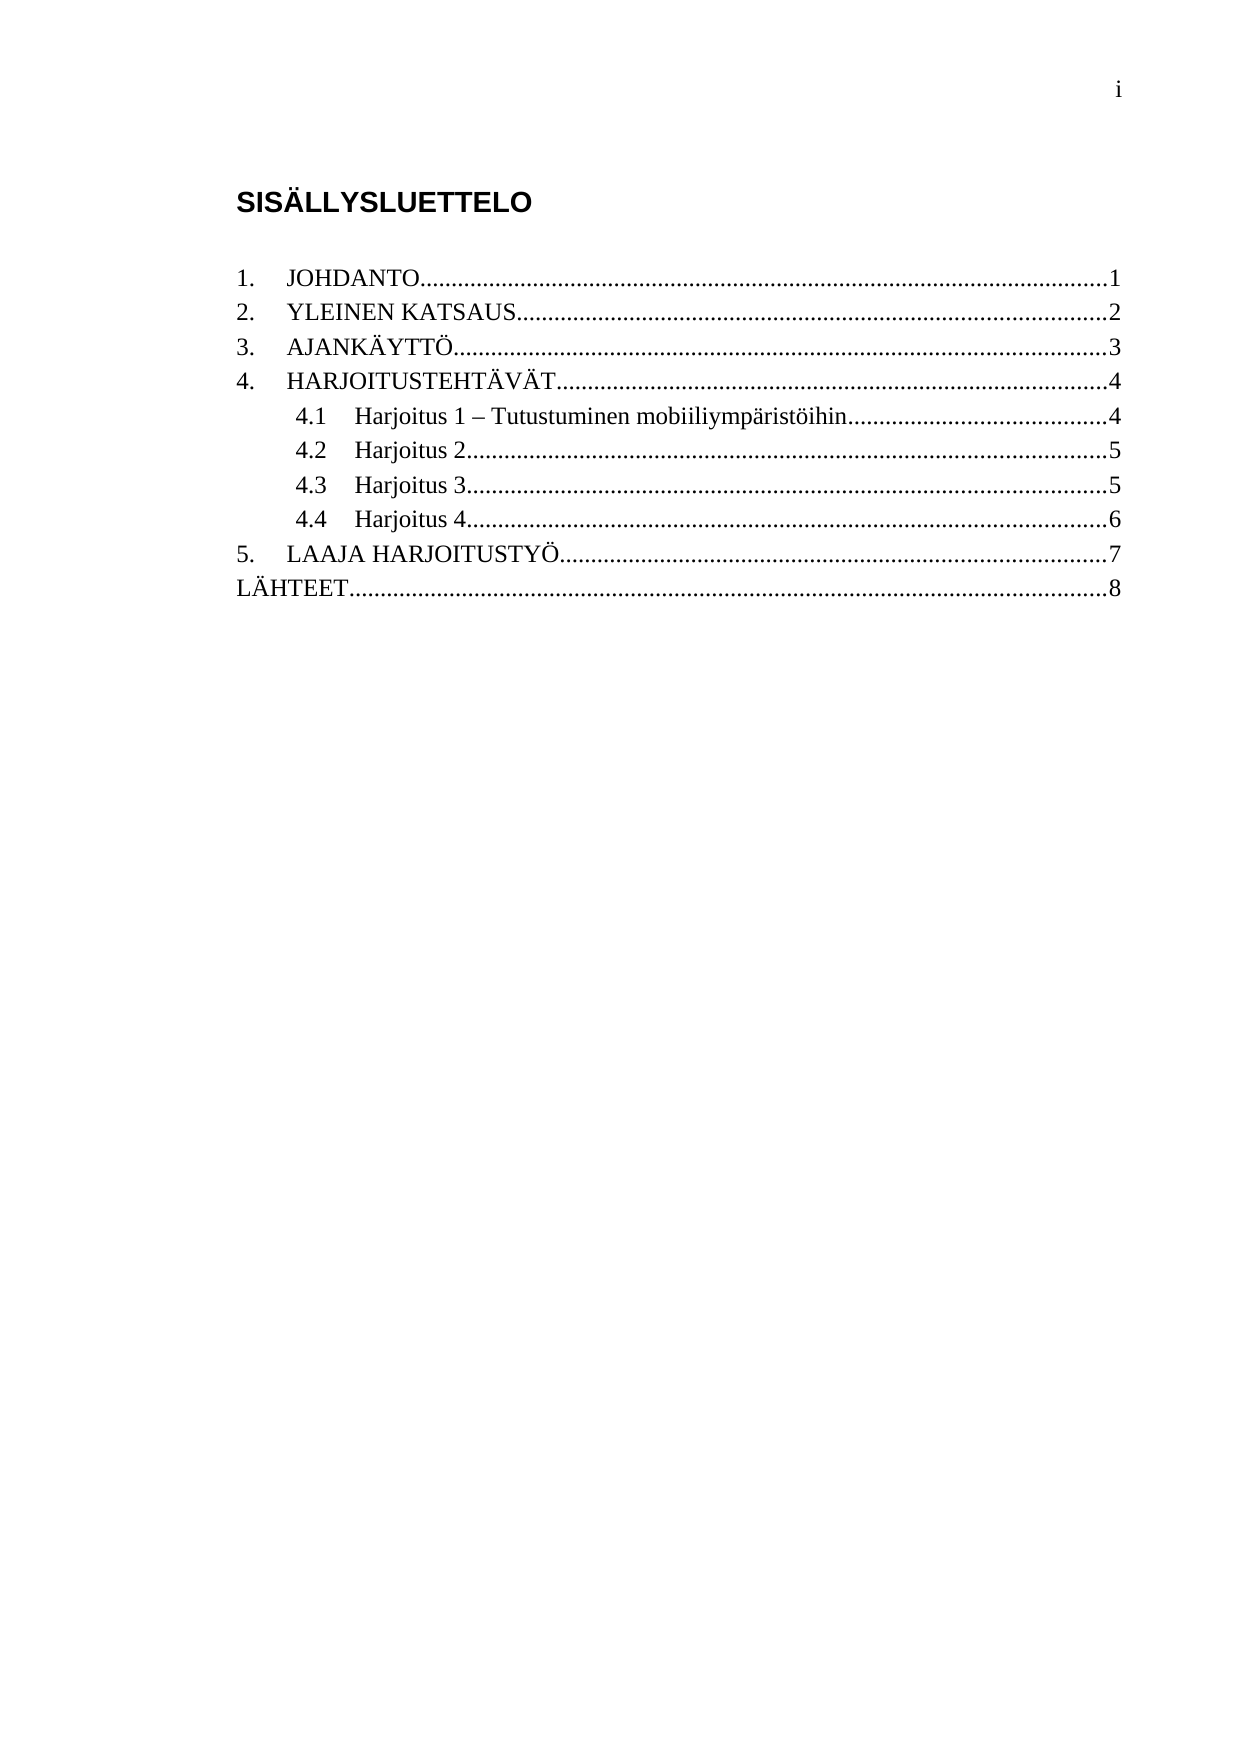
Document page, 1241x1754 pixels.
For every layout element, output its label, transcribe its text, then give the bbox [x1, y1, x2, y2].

text 2. Yleinen katsaus 2 [236, 297, 1122, 326]
text 5. laaja harjoitustyö 7 [236, 539, 1122, 567]
text Lähteet 8 [236, 573, 1122, 602]
text 4.4 Harjoitus 4 6 [295, 504, 1122, 533]
text 4.1 Harjoitus 1 – Tutustuminen mobiiliympäristöihin 4 [295, 401, 1122, 429]
text 1. Johdanto 1 [236, 263, 1122, 292]
text 4. harjoitustehtävät 4 [236, 366, 1122, 395]
text 4.2 Harjoitus 2 5 [295, 435, 1122, 464]
text 4.3 Harjoitus 3 5 [295, 470, 1122, 498]
subtitle SISÄLLYSLUETTELO [236, 185, 1122, 219]
text 3. ajankäyttö 3 [236, 332, 1122, 361]
